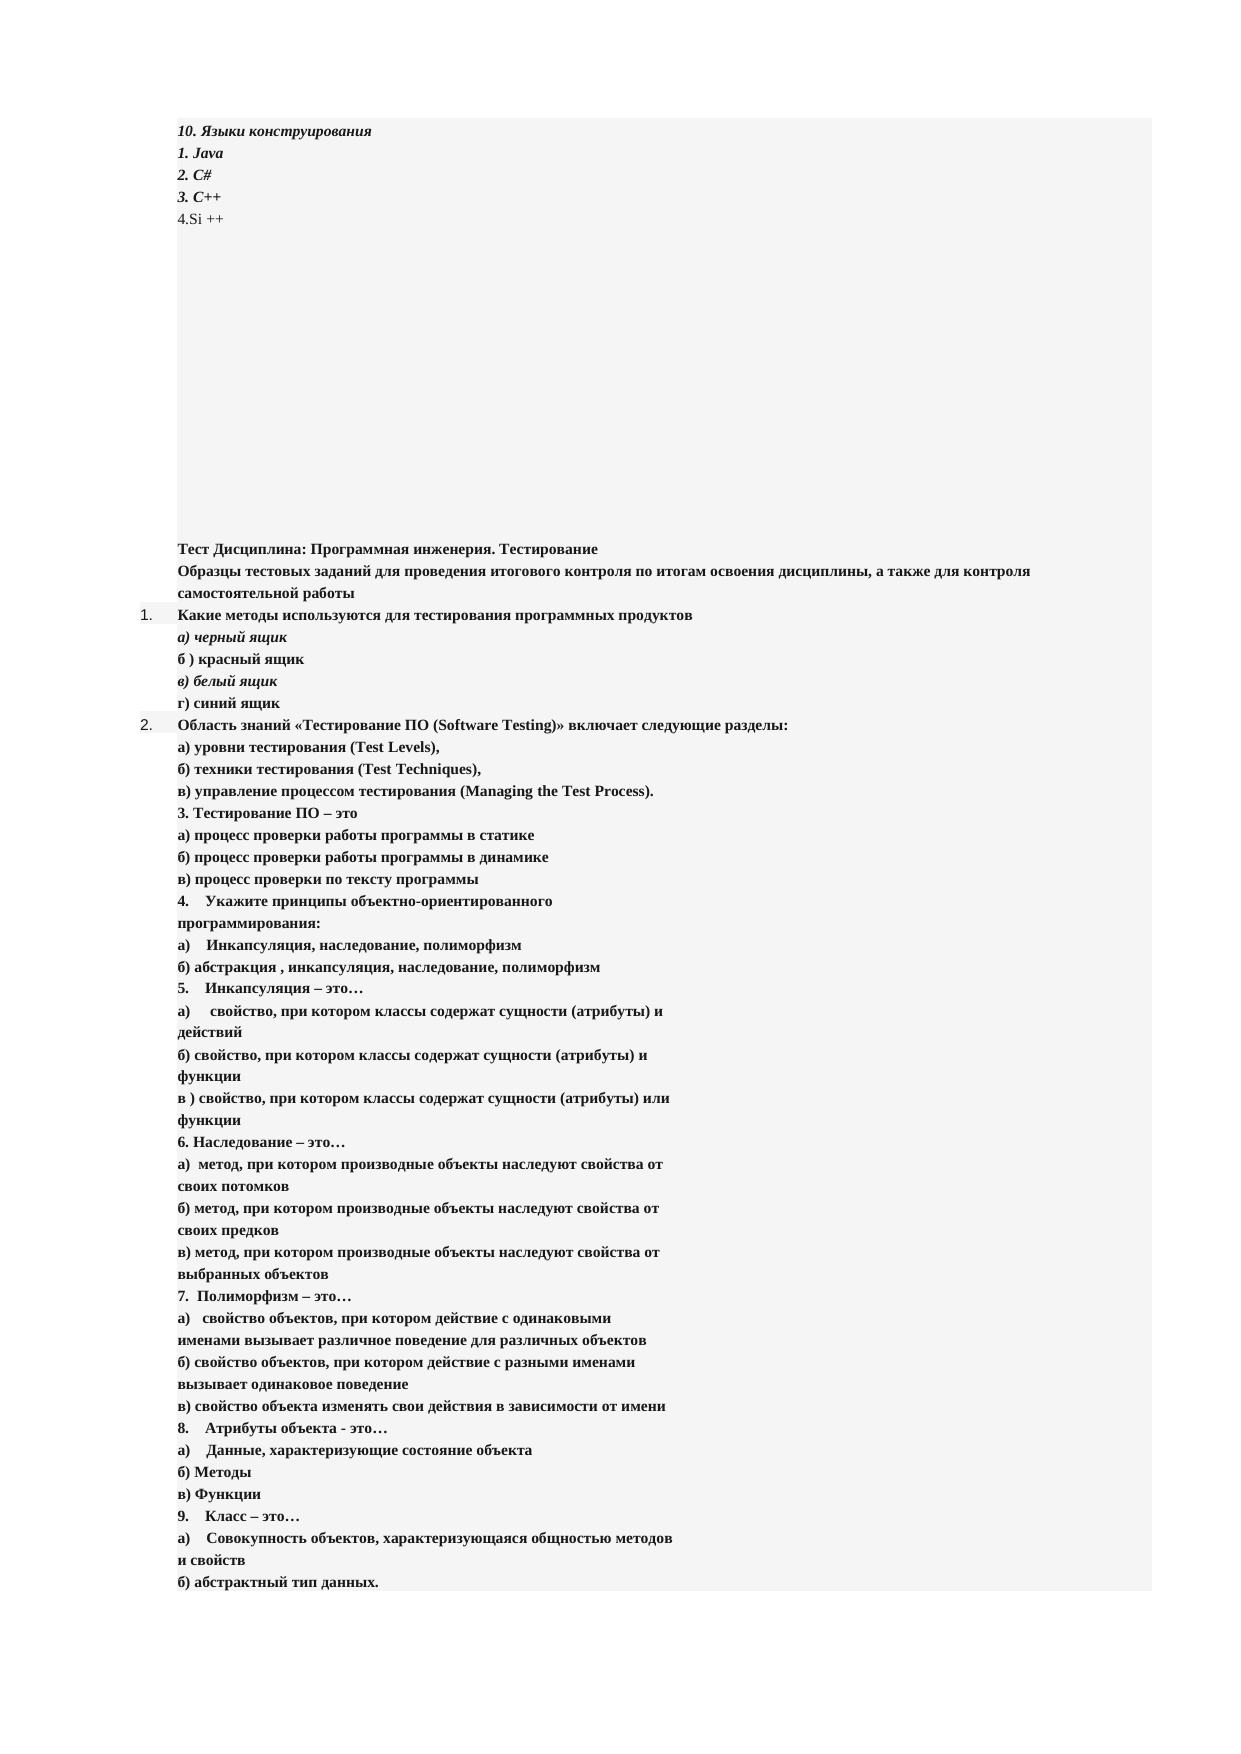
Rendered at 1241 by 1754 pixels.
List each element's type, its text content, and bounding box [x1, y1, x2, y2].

text в) свойство объекта изменять свои действия в зависимости от имени 8. Атрибуты объекта - это… a) Данные, характеризующие состояние объекта [177, 1393, 1152, 1459]
list Какие методы используются для тестирования программных продуктов [140, 602, 1152, 624]
text программирования: a) Инкапсуляция, наследование, полиморфизм [177, 909, 1152, 953]
text г) синий ящик [177, 689, 1152, 712]
text функции [177, 1063, 1152, 1085]
text 5. Инкапсуляция – это… a) свойство, при котором классы содержат сущности (атрибуты) и [177, 975, 1152, 1019]
text б) процесс проверки работы программы в динамике [177, 843, 1152, 865]
text б) абстракция , инкапсуляция, наследование, полиморфизм [177, 953, 1152, 975]
text 3. C++ [177, 184, 1152, 206]
text 6. Наследование – это… a) метод, при котором производные объекты наследуют свойства от [177, 1129, 1152, 1173]
list Область знаний «Тестирование ПО (Software Testing)» включает следующие разделы: [140, 712, 1152, 733]
text 4.Si ++ [177, 206, 1152, 228]
text б) техники тестирования (Test Techniques), [177, 756, 1152, 777]
text а) процесс проверки работы программы в статике [177, 821, 1152, 843]
text 7. Полиморфизм – это… a) свойство объектов, при котором действие с одинаковыми [177, 1283, 1152, 1327]
text в) метод, при котором производные объекты наследуют свойства от [177, 1239, 1152, 1261]
text 3. Тестирование ПО – это [177, 799, 1152, 821]
text б ) красный ящик [177, 646, 1152, 668]
text б) метод, при котором производные объекты наследуют свойства от [177, 1195, 1152, 1217]
text функции [177, 1107, 1152, 1129]
text б) Методы [177, 1459, 1152, 1481]
text и свойств [177, 1547, 1152, 1569]
text в) процесс проверки по тексту программы [177, 865, 1152, 887]
text а) черный ящик [177, 624, 1152, 646]
text 10. Языки конструирования [177, 118, 1152, 140]
text в) белый ящик [177, 668, 1152, 689]
text 1. Java [177, 140, 1152, 162]
text 4. Укажите принципы объектно-ориентированного [177, 887, 1152, 909]
text 2. C# [177, 162, 1152, 184]
text выбранных объектов [177, 1261, 1152, 1283]
text вызывает одинаковое поведение [177, 1371, 1152, 1393]
text б) свойство, при котором классы содержат сущности (атрибуты) и [177, 1041, 1152, 1063]
text в) Функции 9. Класс – это… a) Совокупность объектов, характеризующаяся общностью методов [177, 1481, 1152, 1547]
text в) управление процессом тестирования (Managing the Test Process). [177, 777, 1152, 799]
text своих предков [177, 1217, 1152, 1239]
text Тест Дисциплина: Программная инженерия. Тестирование [177, 536, 1152, 558]
text б) абстрактный тип данных. [177, 1569, 1152, 1591]
text а) уровни тестирования (Test Levels), [177, 733, 1152, 756]
text в ) свойство, при котором классы содержат сущности (атрибуты) или [177, 1085, 1152, 1107]
text именами вызывает различное поведение для различных объектов [177, 1327, 1152, 1349]
text Образцы тестовых заданий для проведения итогового контроля по итогам освоения дисциплины, а также для контроля самостоятельной работы [177, 558, 1152, 602]
text действий [177, 1019, 1152, 1041]
text б) свойство объектов, при котором действие с разными именами [177, 1349, 1152, 1371]
text своих потомков [177, 1173, 1152, 1195]
